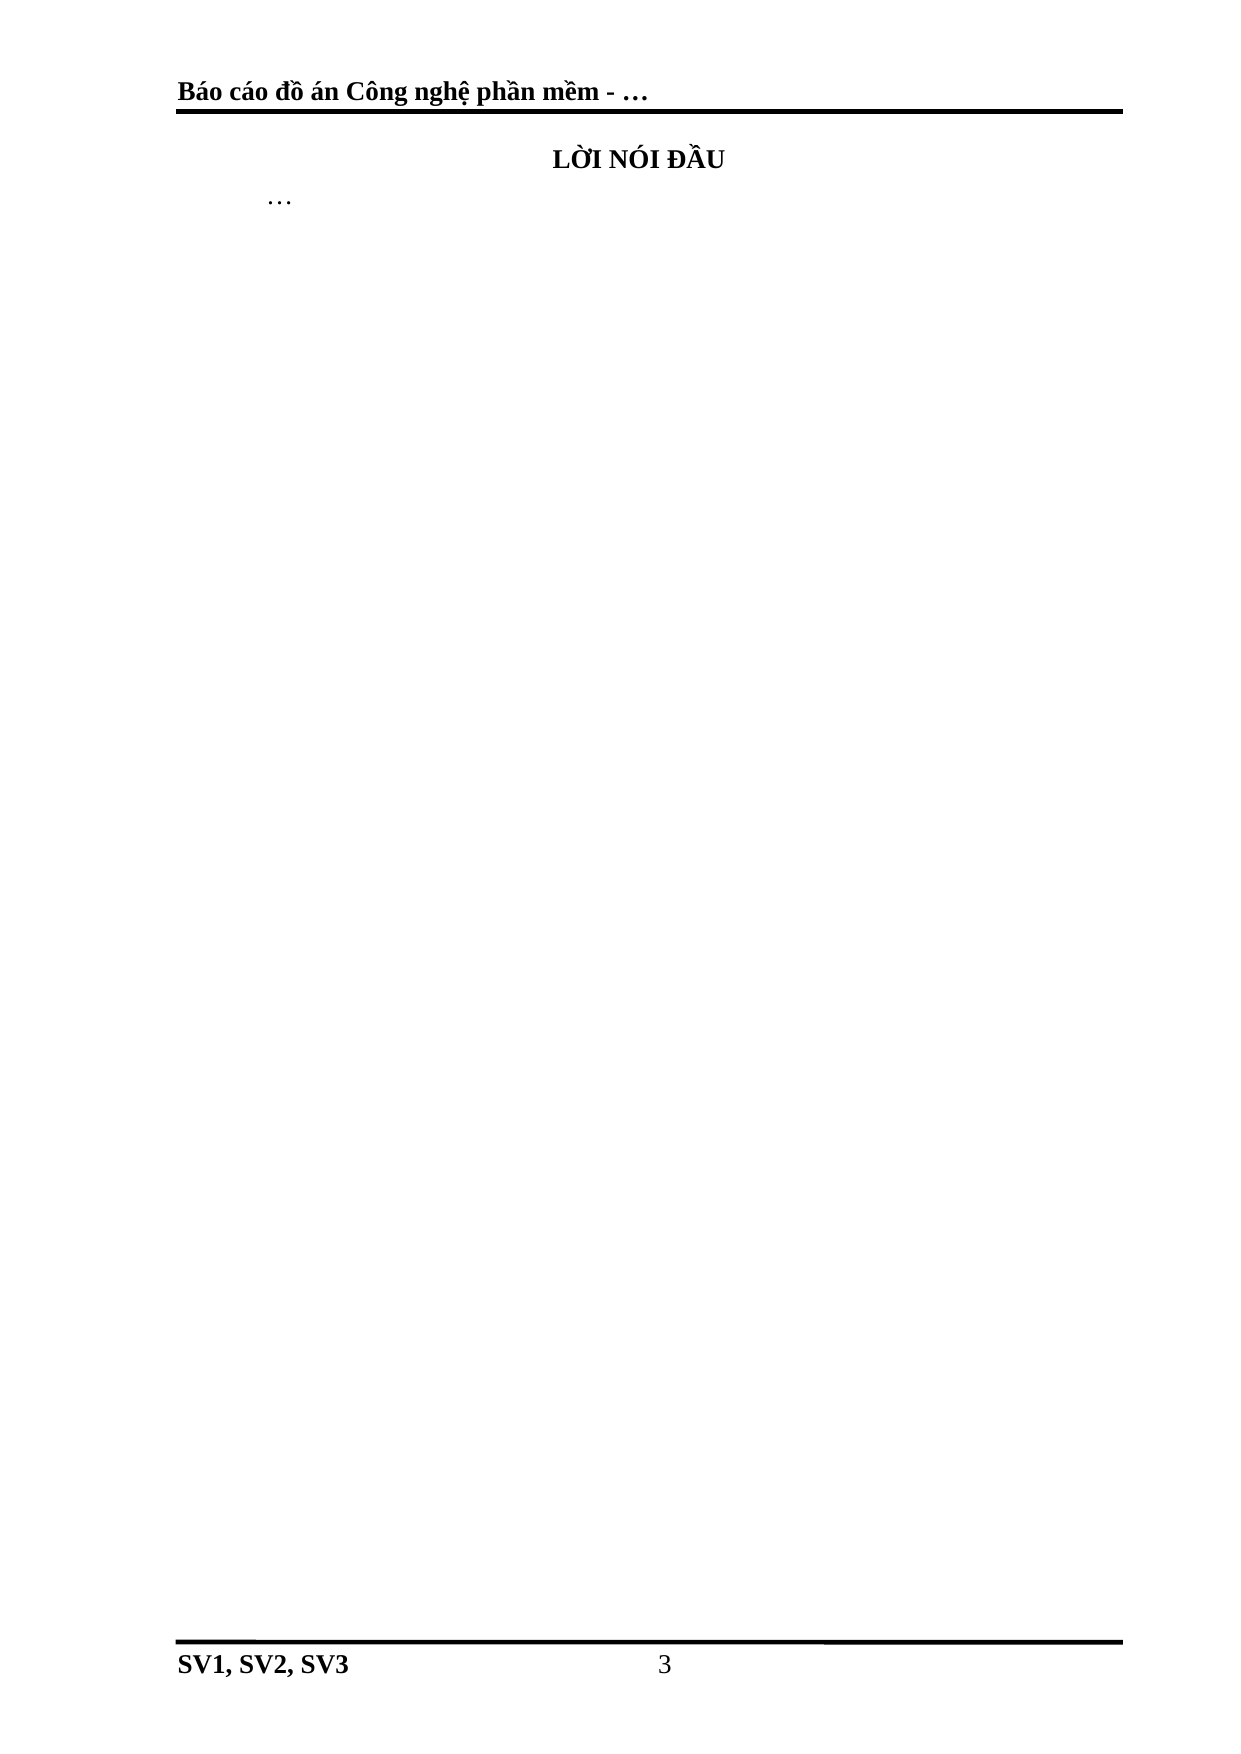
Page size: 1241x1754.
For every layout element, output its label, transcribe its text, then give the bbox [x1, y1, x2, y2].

subtitle LỜI NÓI ĐẦU [522, 143, 1122, 174]
text … [177, 179, 1122, 210]
